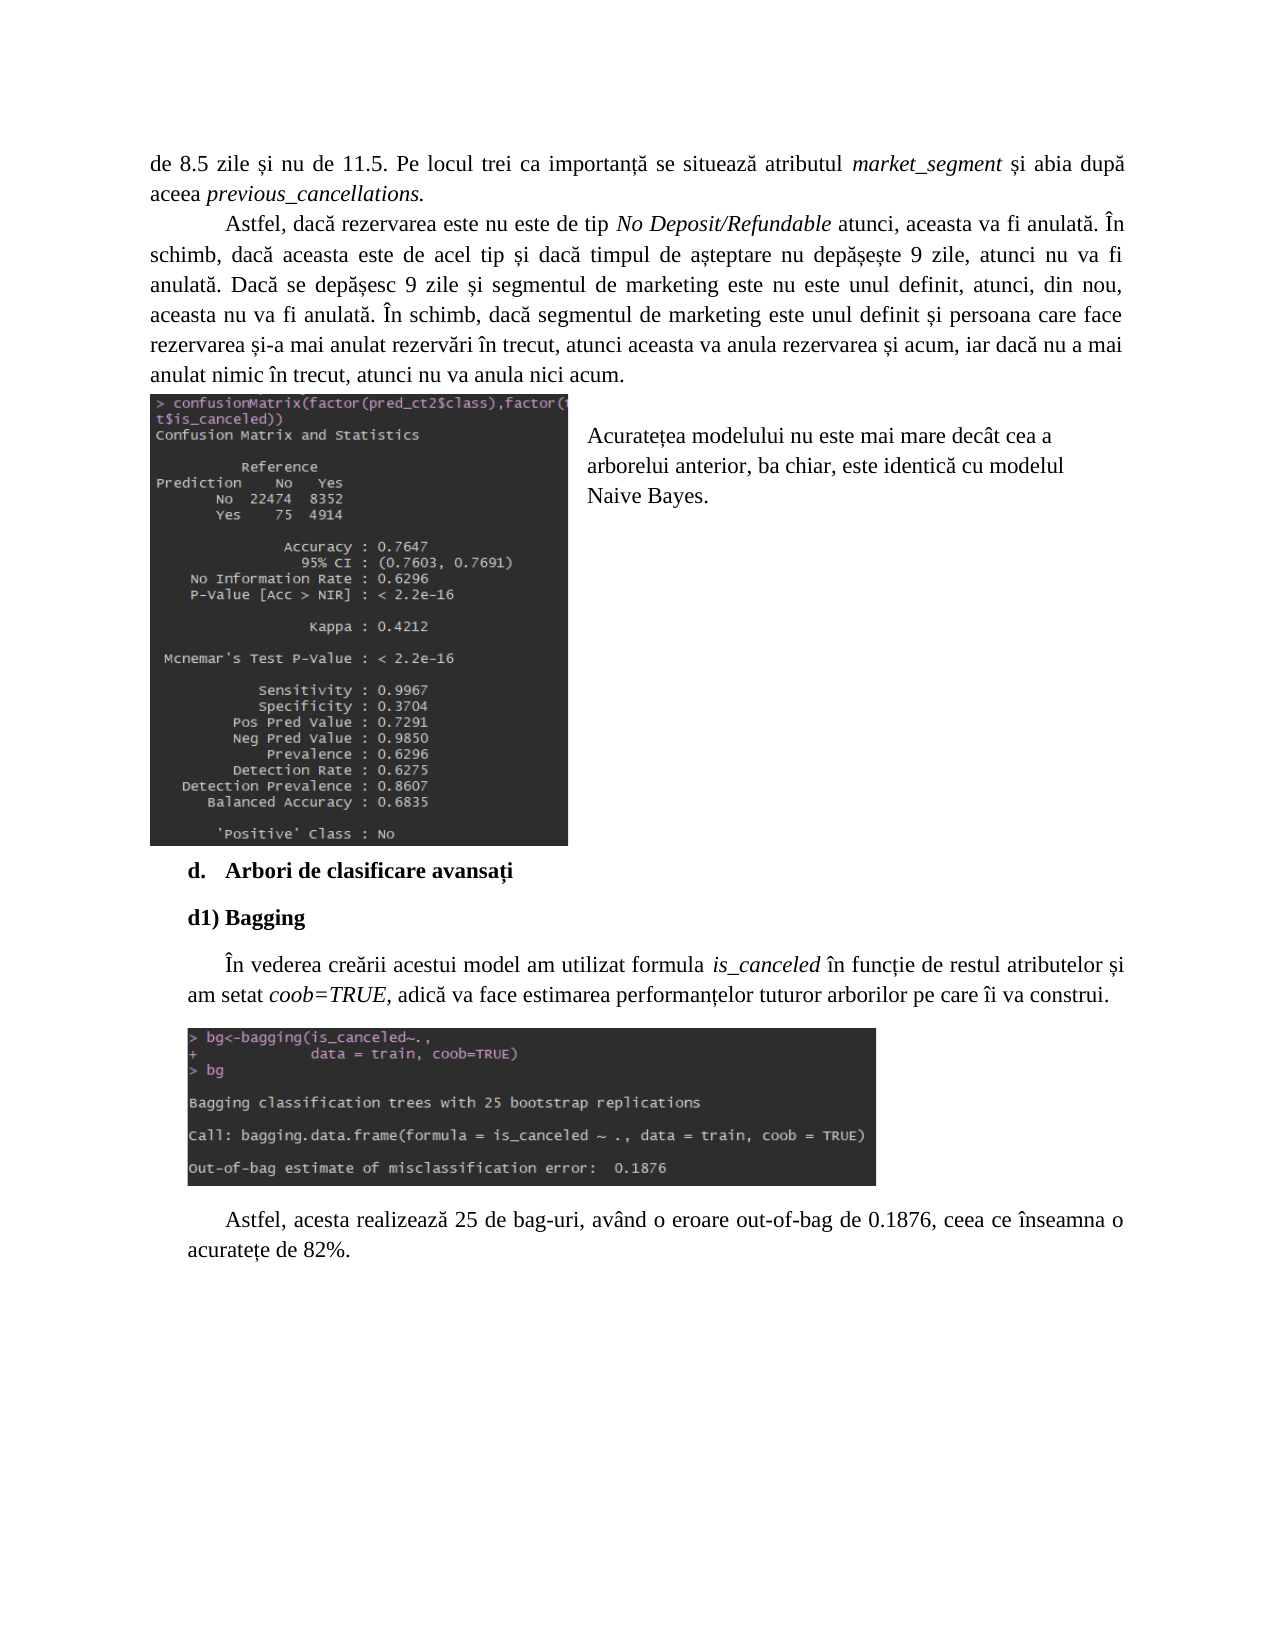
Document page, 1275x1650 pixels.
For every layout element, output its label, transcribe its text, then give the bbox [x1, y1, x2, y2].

text În vederea creării acestui model am utilizat formula is_canceled în funcție de restul atributelor și am setat coob=TRUE, adică va face estimarea performanțelor tuturor arborilor pe care îi va construi. [187, 951, 1125, 1008]
picture [187, 1028, 877, 1186]
text Astfel, dacă rezervarea este nu este de tip No Deposit/Refundable atunci, aceasta va fi anulată. În schimb, dacă aceasta este de acel tip și dacă timpul de așteptare nu depășește 9 zile, atunci nu va fi anulată. Dacă se depășesc 9 zile și segmentul de marketing este nu este unul definit, atunci, din nou, aceasta nu va fi anulată. În schimb, dacă segmentul de marketing este unul definit și persoana care face rezervarea și-a mai anulat rezervări în trecut, atunci aceasta va anula rezervarea și acum, iar dacă nu a mai anulat nimic în trecut, atunci nu va anula nici acum. [150, 210, 1125, 388]
text d1) Bagging [187, 904, 1125, 931]
list Arbori de clasificare avansați [187, 857, 1125, 884]
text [150, 150, 1125, 207]
text Acuratețea modelului nu este mai mare decât cea a arborelui anterior, ba chiar, este identică cu modelul Naive Bayes. [569, 422, 1125, 509]
text Astfel, acesta realizează 25 de bag-uri, având o eroare out-of-bag de 0.1876, ceea ce înseamna o acuratețe de 82%. [187, 1206, 1125, 1262]
picture [150, 394, 569, 846]
